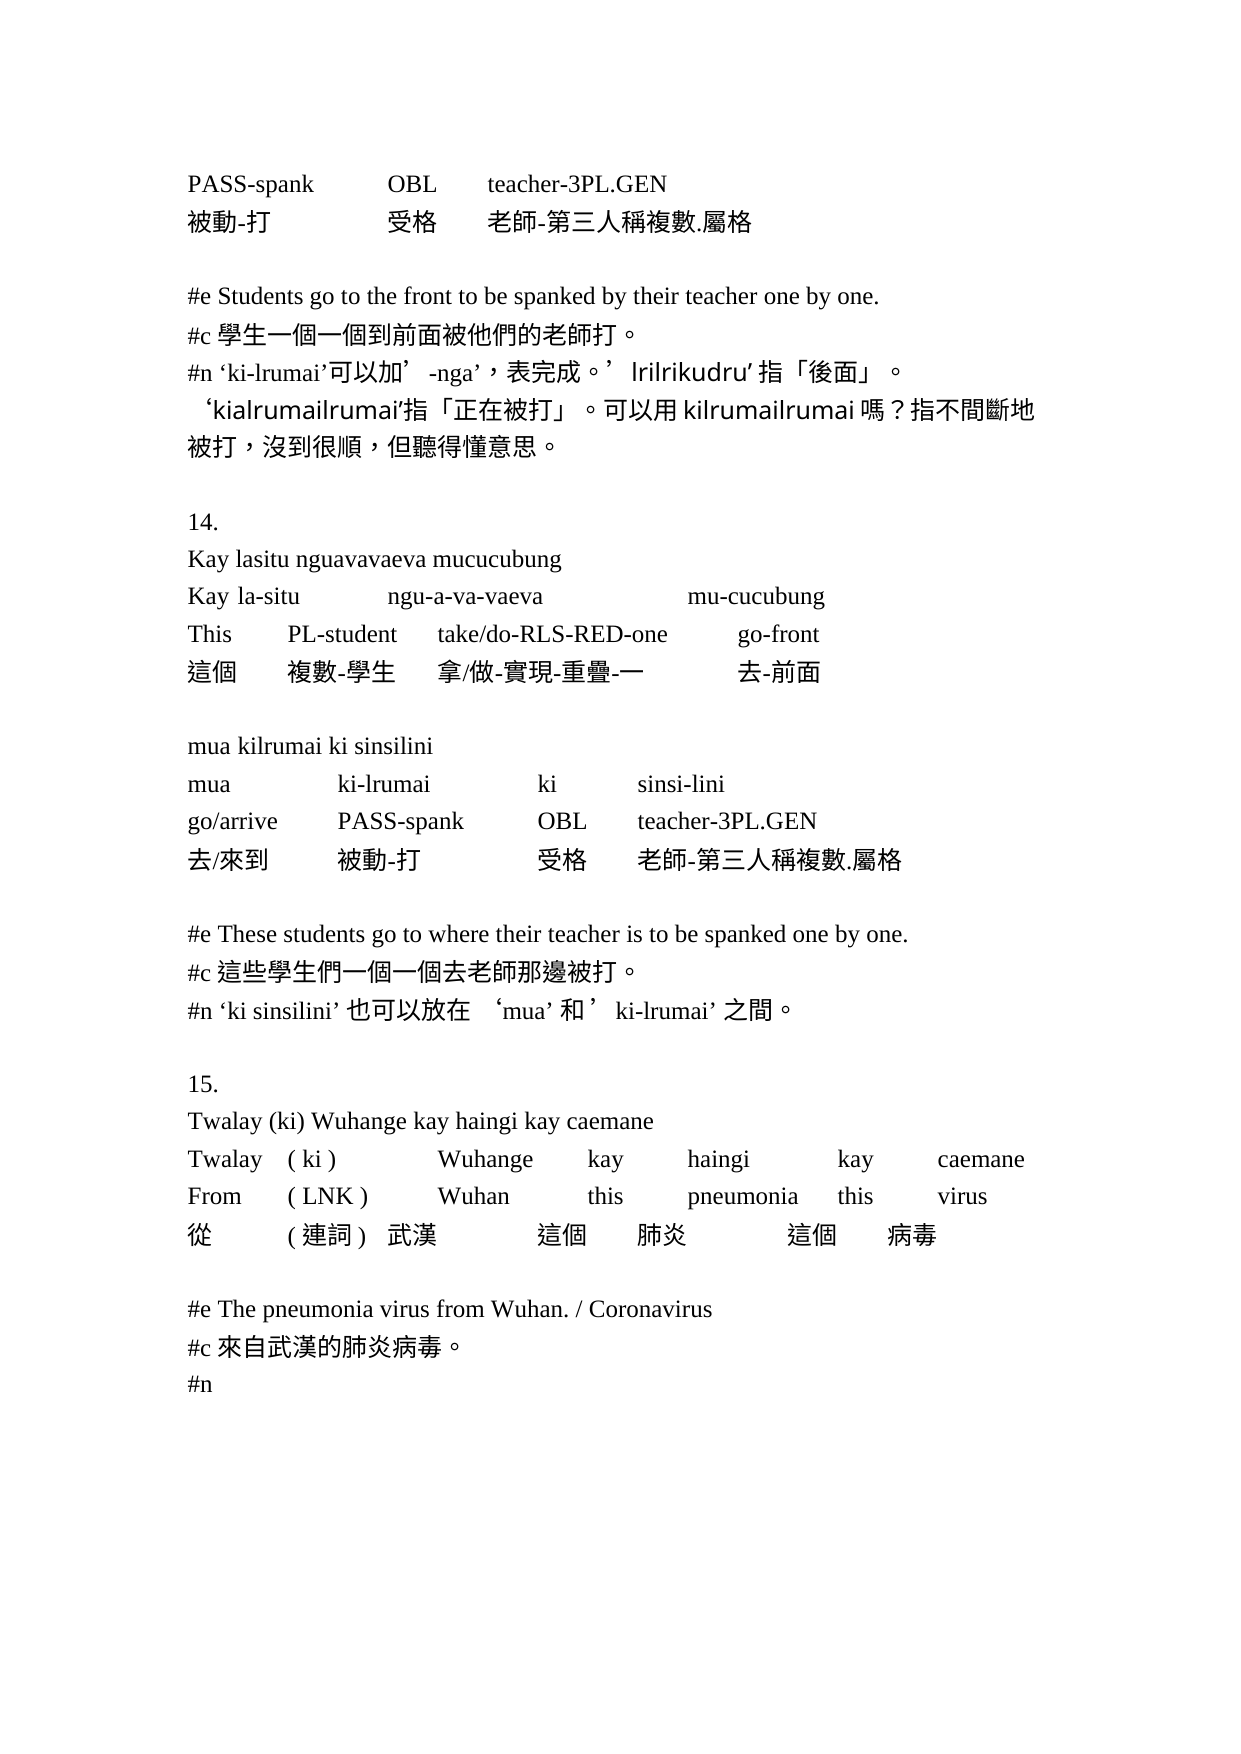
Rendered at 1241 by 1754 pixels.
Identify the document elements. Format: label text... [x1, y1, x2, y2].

text #e These students go to where their teacher is to be spanked one by one. [187, 914, 1053, 952]
text go/arrive PASS-spank OBL teacher-3PL.GEN [187, 802, 1053, 839]
text 去/來到 被動-打 受格 老師-第三人稱複數.屬格 [187, 839, 1053, 877]
text #c 學生一個一個到前面被他們的老師打。 [187, 314, 1053, 352]
text #n ‘ki sinsilini’ 也可以放在 ‘mua’ 和 ’ki-lrumai’ 之間。 [187, 989, 1053, 1027]
text This PL-student take/do-RLS-RED-one go-front [187, 614, 1053, 652]
text 這個 複數-學生 拿/做-實現-重疊-一 去-前面 [187, 652, 1053, 689]
text PASS-spank OBL teacher-3PL.GEN [187, 164, 1053, 202]
text 從 ( 連詞 ) 武漢 這個 肺炎 這個 病毒 [187, 1214, 1053, 1252]
text #n [187, 1364, 1053, 1402]
text mua kilrumai ki sinsilini [187, 727, 1053, 764]
text #e Students go to the front to be spanked by their teacher one by one. [187, 277, 1053, 314]
text Twalay (ki) Wuhange kay haingi kay caemane [187, 1102, 1053, 1139]
text #e The pneumonia virus from Wuhan. / Coronavirus [187, 1289, 1053, 1327]
text Kay lasitu nguavavaeva mucucubung [187, 539, 1053, 577]
text Twalay ( ki ) Wuhange kay haingi kay caemane [187, 1139, 1053, 1177]
text #c 來自武漢的肺炎病毒。 [187, 1327, 1053, 1364]
text 被動-打 受格 老師-第三人稱複數.屬格 [187, 202, 1053, 239]
text Kay la-situ ngu-a-va-vaeva mu-cucubung [187, 577, 1053, 614]
text mua ki-lrumai ki sinsi-lini [187, 764, 1053, 802]
text #n ‘ki-lrumai’可以加’-nga’，表完成。’lrilrikudru’ 指「後面」。‘kialrumailrumai’指「正在被打」。可以用kilrumailrumai嗎？指不間斷地被打，沒到很順，但聽得懂意思。 [187, 352, 1053, 464]
text #c 這些學生們一個一個去老師那邊被打。 [187, 952, 1053, 989]
text From ( LNK ) Wuhan this pneumonia this virus [187, 1177, 1053, 1214]
